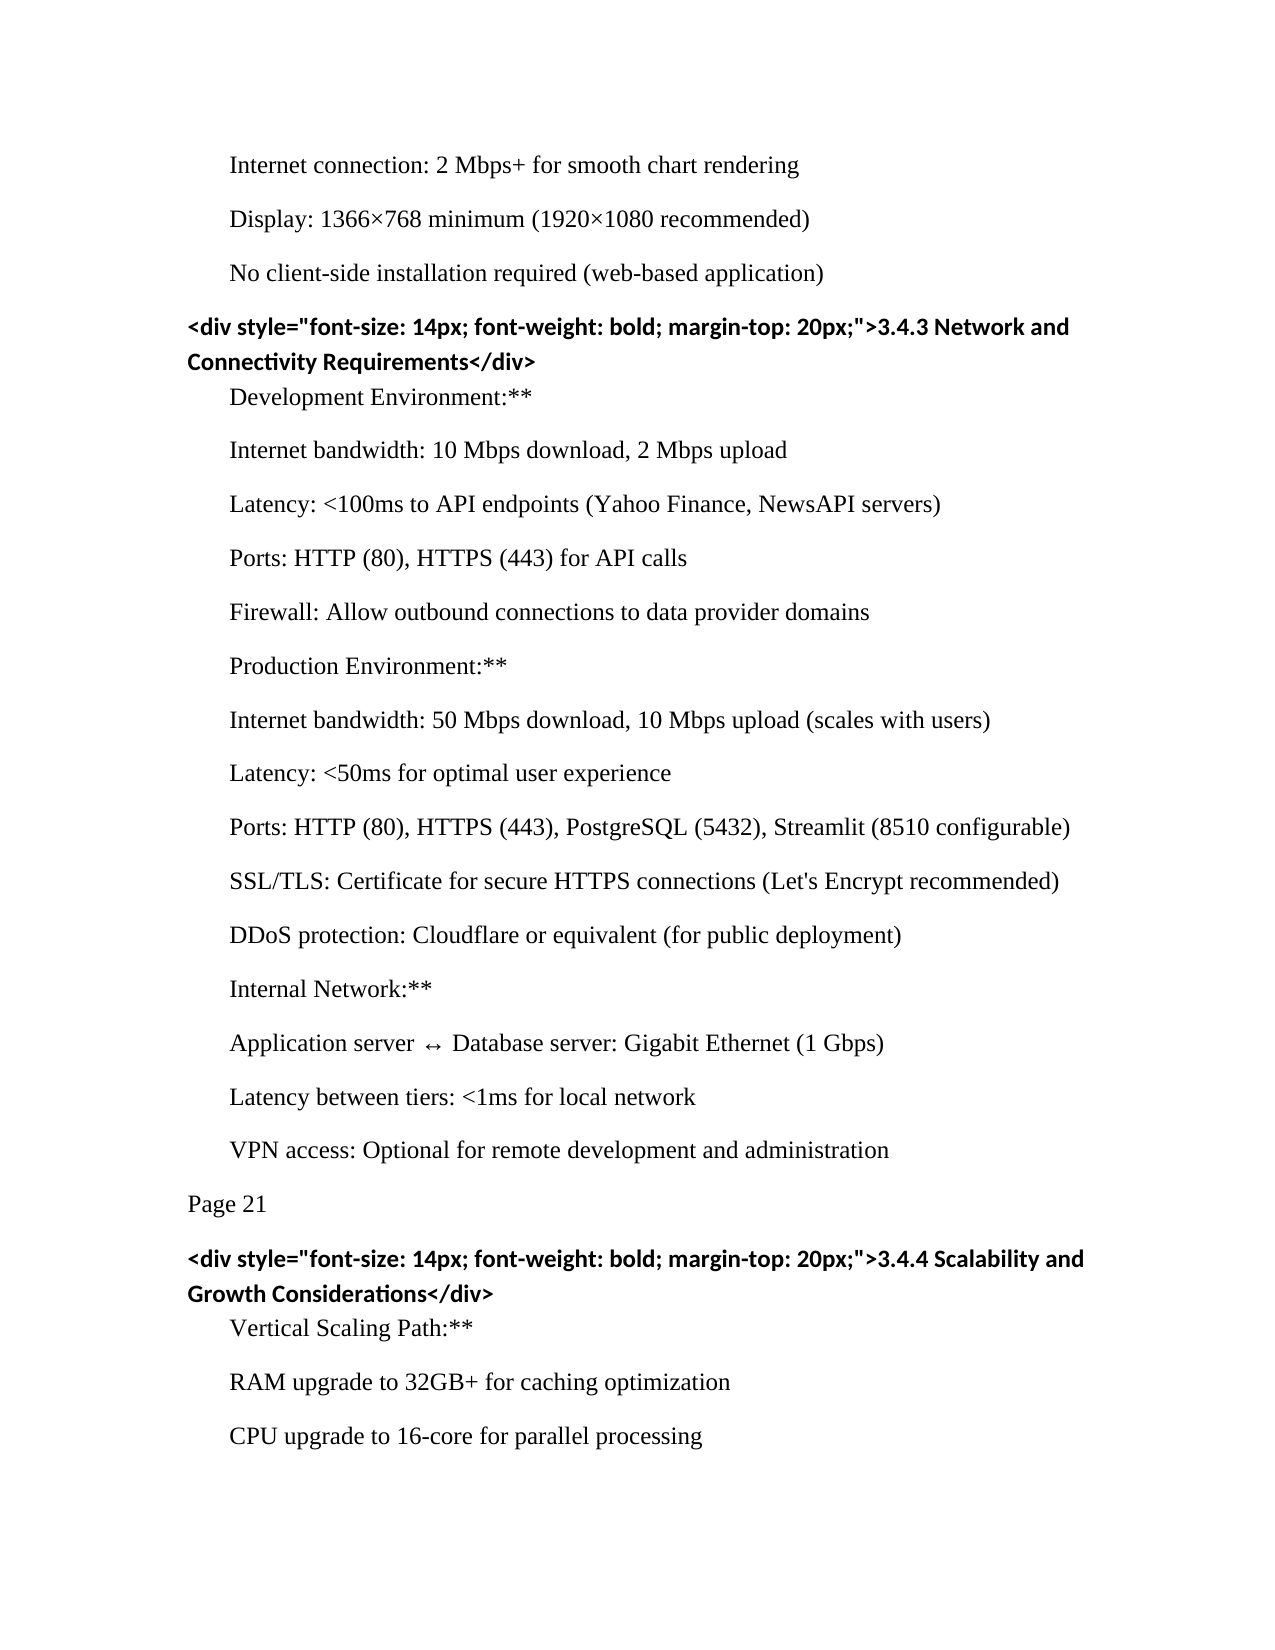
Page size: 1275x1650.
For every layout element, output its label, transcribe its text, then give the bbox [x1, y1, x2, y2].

text Latency: <100ms to API endpoints (Yahoo Finance, NewsAPI servers) [229, 489, 1087, 518]
text DDoS protection: Cloudflare or equivalent (for public deployment) [229, 920, 1087, 949]
text Page 21 [187, 1189, 1087, 1218]
text Internet bandwidth: 10 Mbps download, 2 Mbps upload [229, 435, 1087, 464]
subtitle <div style="font-size: 14px; font-weight: bold; margin-top: 20px;">3.4.4 Scalability and Growth Considerations</div> [187, 1243, 1087, 1309]
text Vertical Scaling Path:** [229, 1313, 1087, 1342]
text VPN access: Optional for remote development and administration [229, 1136, 1087, 1164]
text Firewall: Allow outbound connections to data provider domains [229, 597, 1087, 626]
text Application server ↔ Database server: Gigabit Ethernet (1 Gbps) [229, 1028, 1087, 1057]
text Display: 1366×768 minimum (1920×1080 recommended) [229, 204, 1087, 233]
text Development Environment:** [229, 382, 1087, 410]
text No client-side installation required (web-based application) [229, 258, 1087, 286]
text Latency: <50ms for optimal user experience [229, 758, 1087, 787]
text Internal Network:** [229, 974, 1087, 1003]
text Latency between tiers: <1ms for local network [229, 1082, 1087, 1110]
text Ports: HTTP (80), HTTPS (443), PostgreSQL (5432), Streamlit (8510 configurable) [229, 812, 1087, 841]
text Internet connection: 2 Mbps+ for smooth chart rendering [229, 150, 1087, 179]
text CPU upgrade to 16-core for parallel processing [229, 1421, 1087, 1450]
text Internet bandwidth: 50 Mbps download, 10 Mbps upload (scales with users) [229, 705, 1087, 733]
text RAM upgrade to 32GB+ for caching optimization [229, 1367, 1087, 1396]
text Ports: HTTP (80), HTTPS (443) for API calls [229, 543, 1087, 572]
text Production Environment:** [229, 651, 1087, 679]
subtitle <div style="font-size: 14px; font-weight: bold; margin-top: 20px;">3.4.3 Network and Connectivity Requirements</div> [187, 312, 1087, 377]
text SSL/TLS: Certificate for secure HTTPS connections (Let's Encrypt recommended) [229, 866, 1087, 895]
